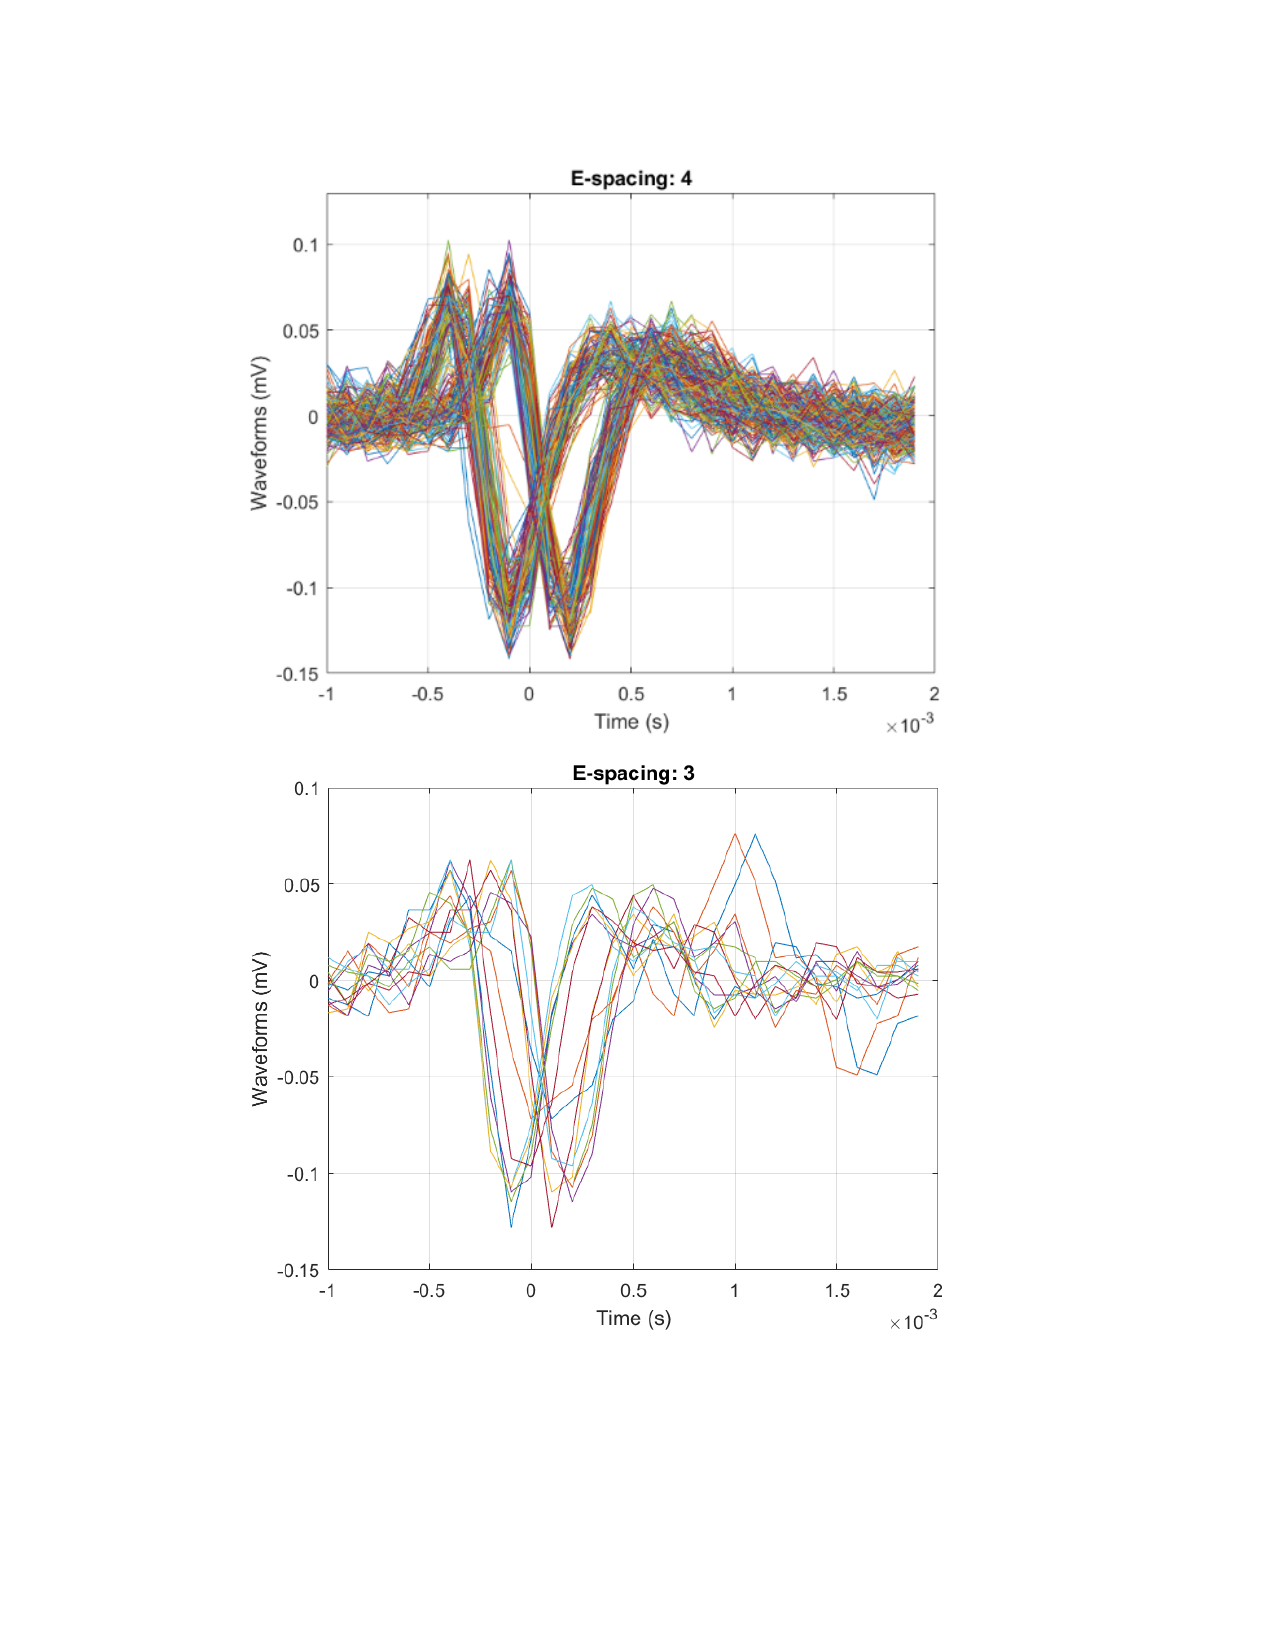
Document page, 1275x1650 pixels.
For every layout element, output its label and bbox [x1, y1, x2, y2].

picture [225, 743, 1013, 1334]
picture [225, 150, 1010, 738]
